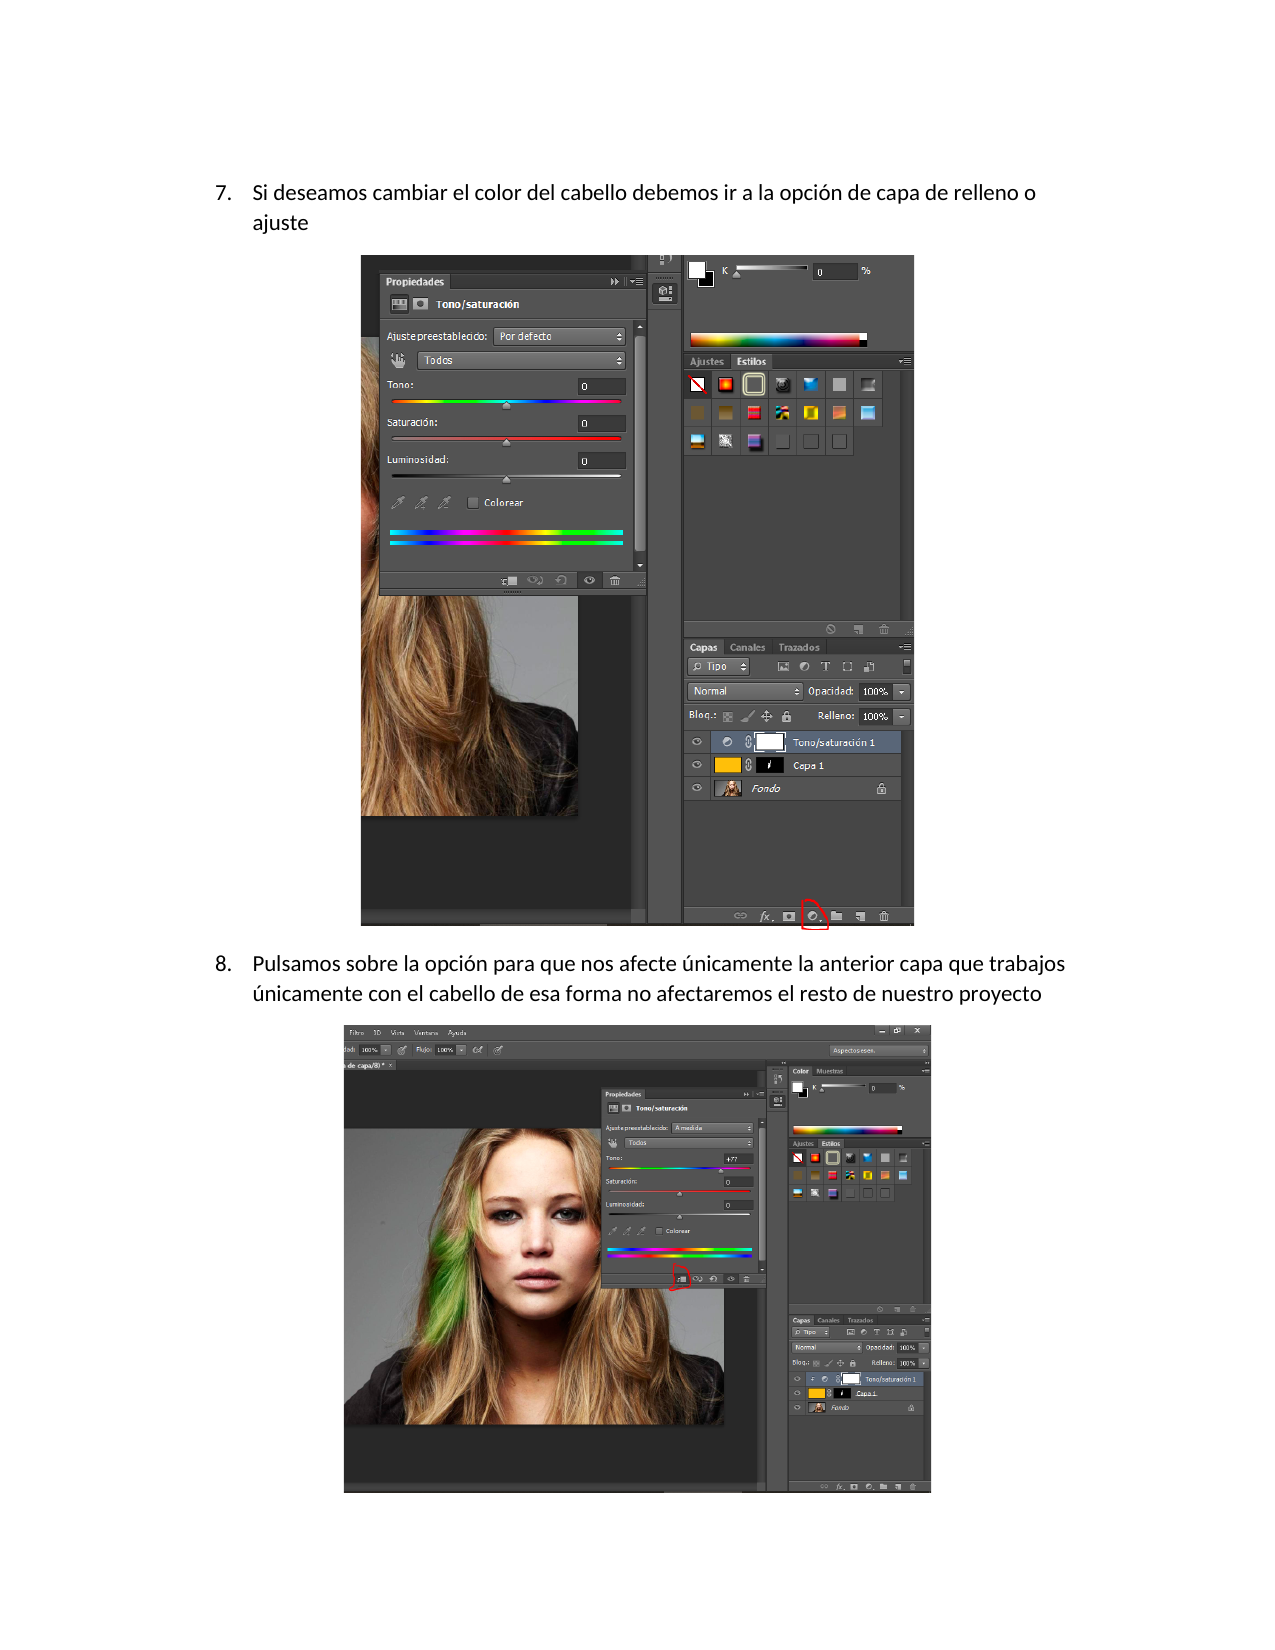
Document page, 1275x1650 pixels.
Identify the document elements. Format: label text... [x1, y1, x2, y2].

picture [360, 255, 915, 930]
list Pulsamos sobre la opción para que nos afecte únicamente la anterior capa que trabajos únicamente con el cabello de esa forma no afectaremos el resto de nuestro proyecto [215, 949, 1098, 1007]
picture [343, 1025, 932, 1493]
list Si deseamos cambiar el color del cabello debemos ir a la opción de capa de relleno o ajuste [215, 178, 1098, 236]
